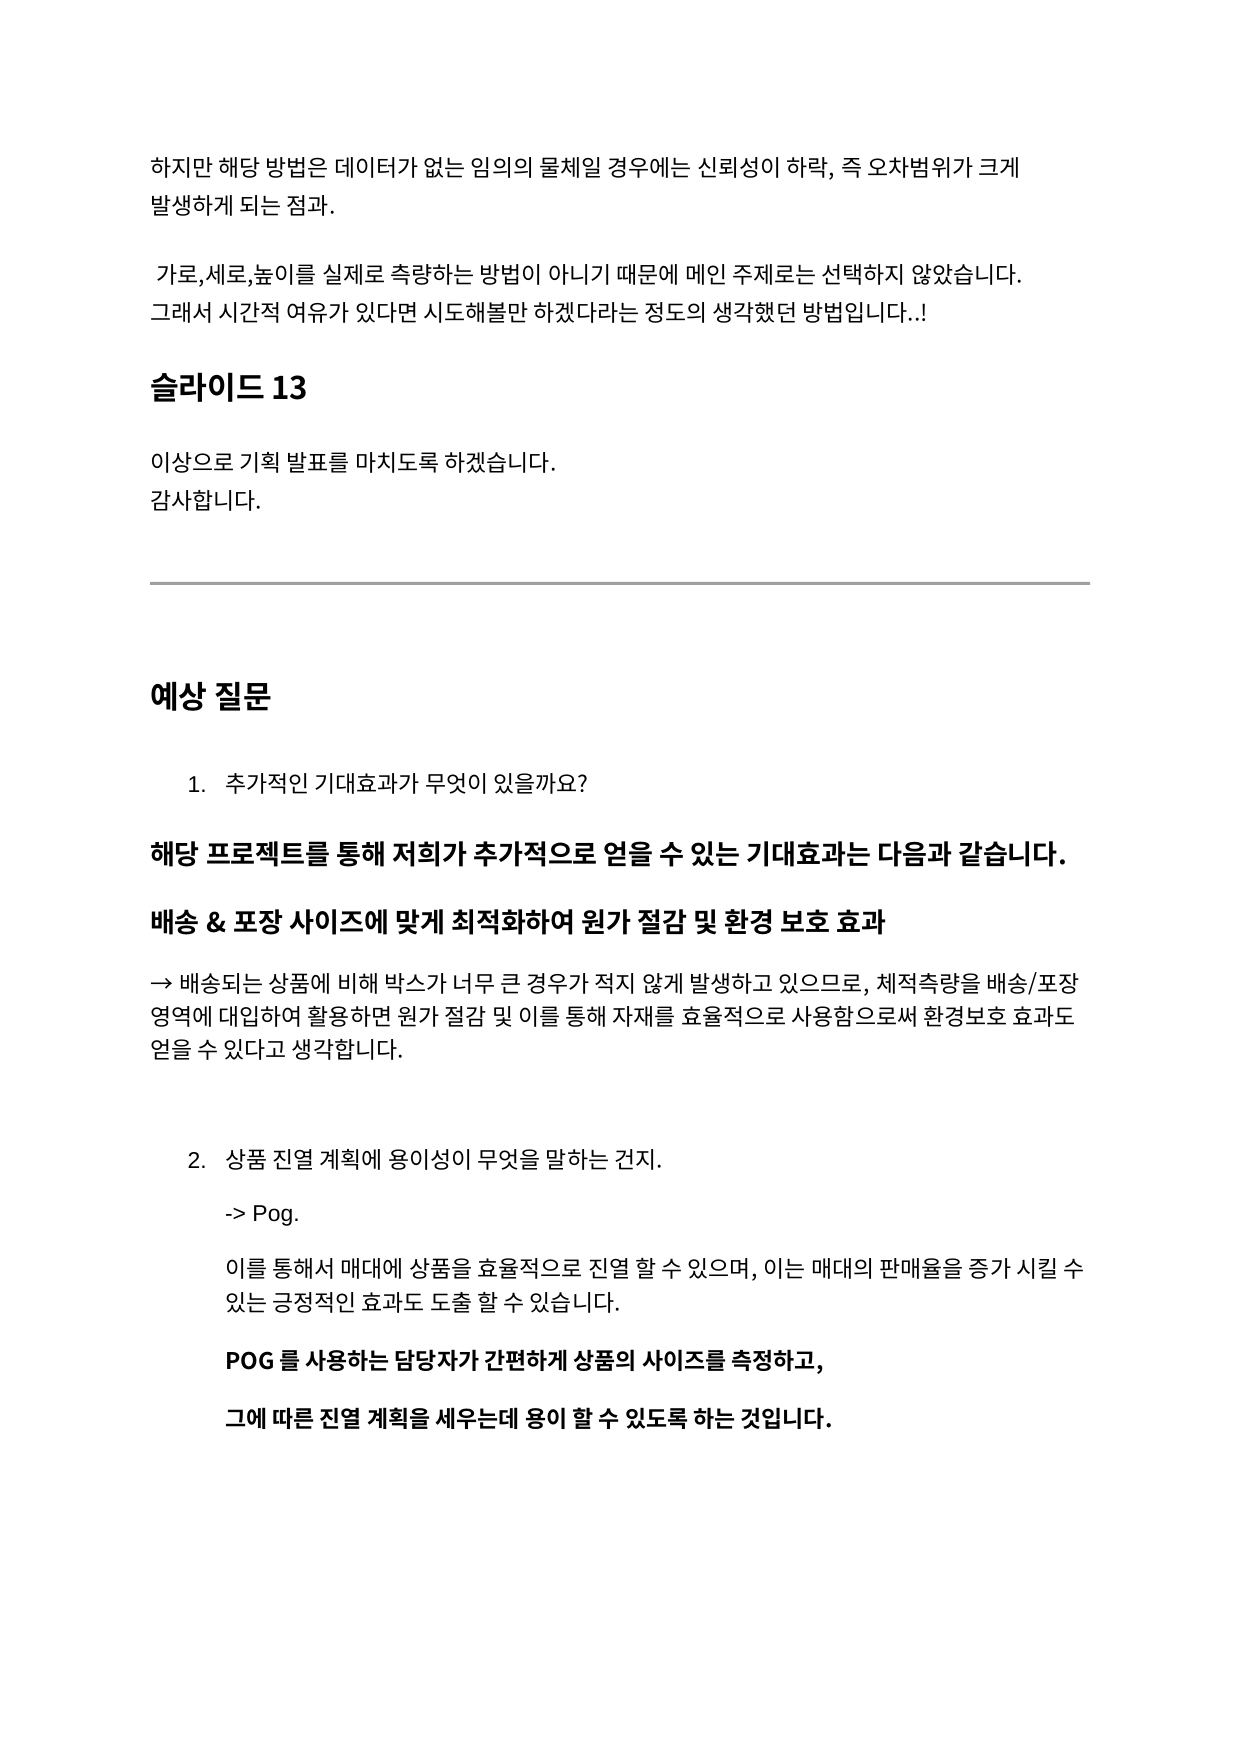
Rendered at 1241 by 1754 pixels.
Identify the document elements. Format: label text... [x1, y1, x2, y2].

text → 배송되는 상품에 비해 박스가 너무 큰 경우가 적지 않게 발생하고 있으므로, 체적측량을 배송/포장 영역에 대입하여 활용하면 원가 절감 및 이를 통해 자재를 효율적으로 사용함으로써 환경보호 효과도 얻을 수 있다고 생각합니다. [150, 966, 1090, 1065]
text 가로,세로,높이를 실제로 측량하는 방법이 아니기 때문에 메인 주제로는 선택하지 않았습니다. 그래서 시간적 여유가 있다면 시도해볼만 하겠다라는 정도의 생각했던 방법입니다..! [150, 256, 1090, 328]
text 슬라이드13 [150, 363, 1090, 408]
text 예상 질문 [150, 672, 1090, 718]
text 감사합니다. [150, 483, 1090, 516]
list 상품 진열 계획에 용이성이 무엇을 말하는 건지. [187, 1142, 1090, 1175]
subtitle 배송 & 포장 사이즈에 맞게 최적화하여 원가 절감 및 환경 보호 효과 [150, 901, 1090, 941]
text 이상으로 기획 발표를 마치도록 하겠습니다. [150, 445, 1090, 478]
text POG를 사용하는 담당자가 간편하게 상품의 사이즈를 측정하고, [225, 1343, 1090, 1376]
list 추가적인 기대효과가 무엇이 있을까요? [187, 766, 1090, 799]
text 그에 따른 진열 계획을 세우는데 용이 할 수 있도록 하는 것입니다. [225, 1401, 1090, 1434]
text -> Pog. [225, 1200, 1090, 1226]
text 하지만 해당 방법은 데이터가 없는 임의의 물체일 경우에는 신뢰성이 하락, 즉 오차범위가 크게 발생하게 되는 점과. [150, 150, 1090, 221]
subtitle 해당 프로젝트를 통해 저희가 추가적으로 얻을 수 있는 기대효과는 다음과 같습니다. [150, 833, 1090, 872]
text 이를 통해서 매대에 상품을 효율적으로 진열 할 수 있으며, 이는 매대의 판매율을 증가 시킬 수 있는 긍정적인 효과도 도출 할 수 있습니다. [225, 1251, 1090, 1318]
